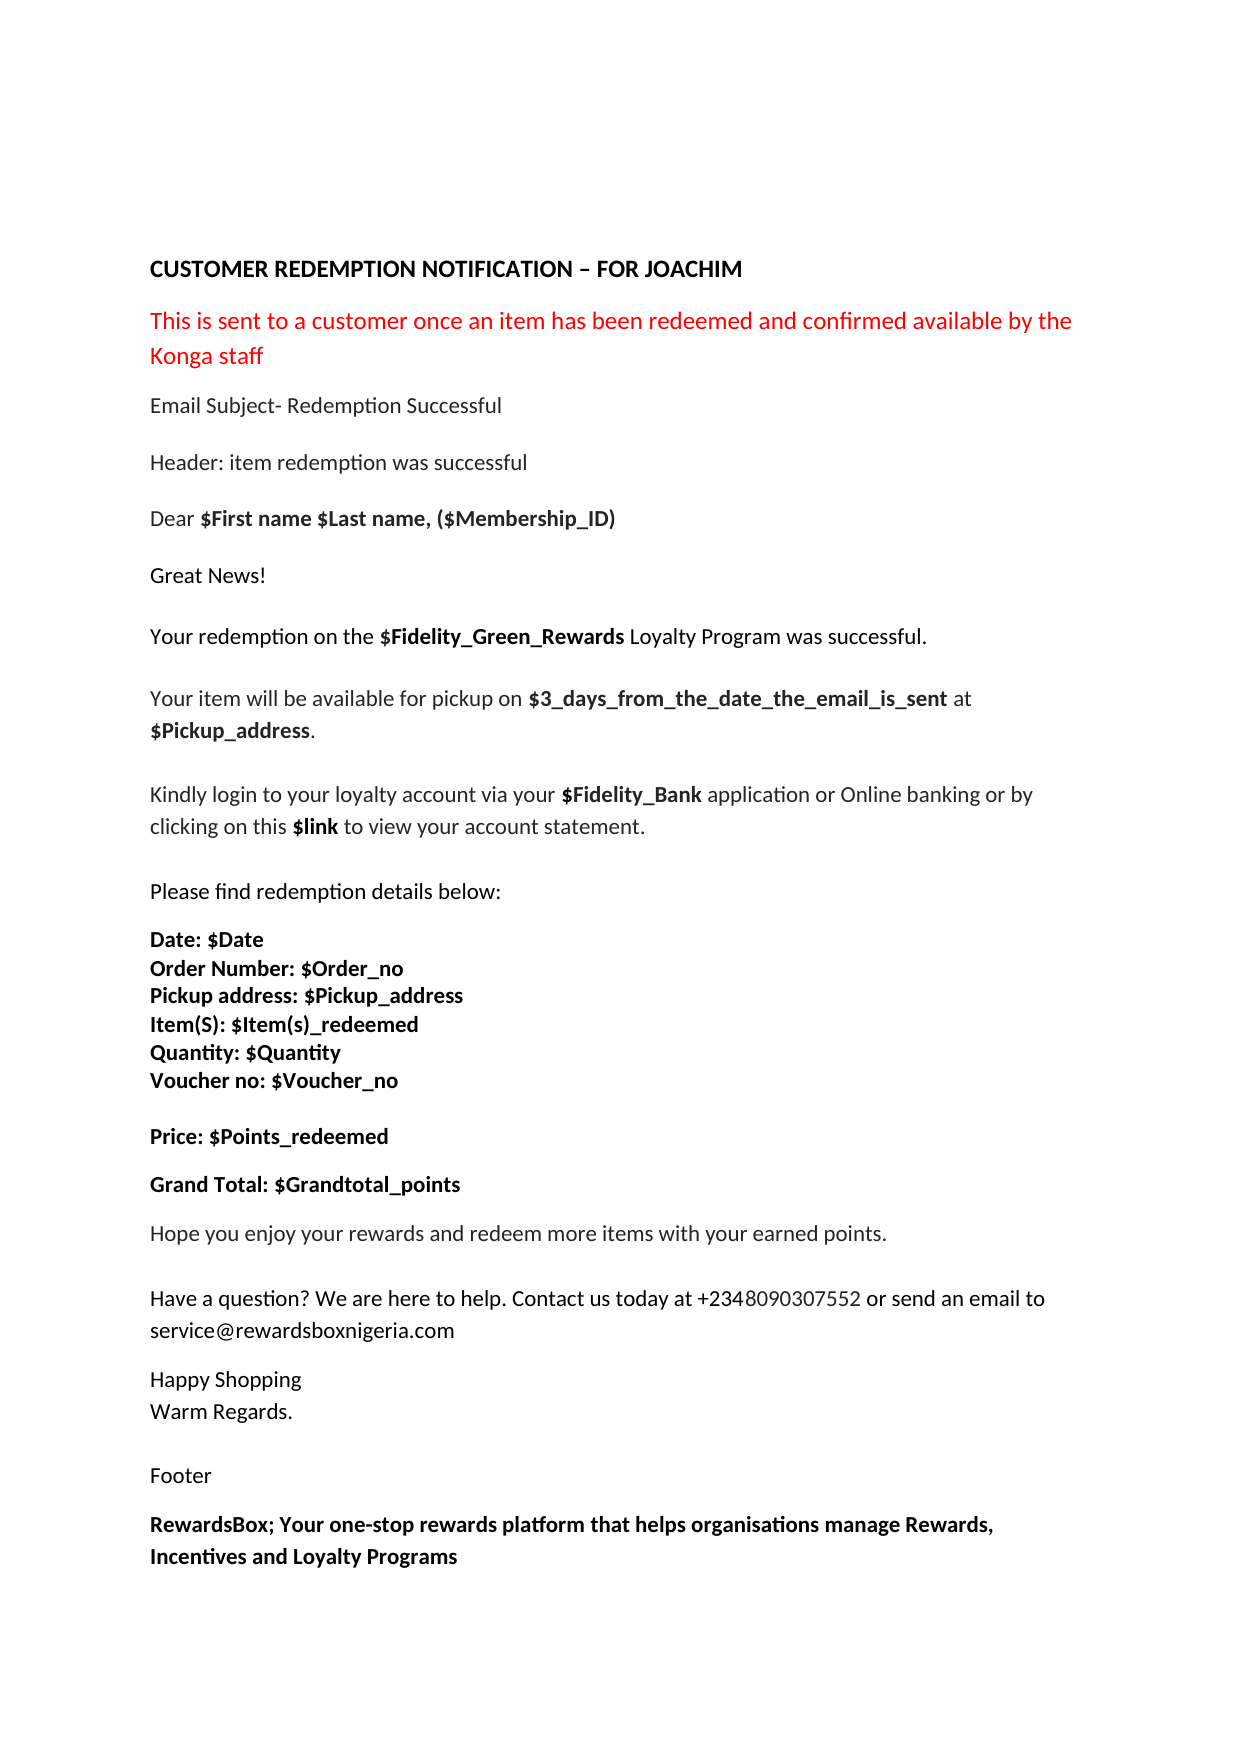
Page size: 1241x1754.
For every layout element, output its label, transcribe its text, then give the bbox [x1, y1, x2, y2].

text Your redemption on the $Fidelity_Green_Rewards Loyalty Program was successful. [150, 622, 1090, 650]
text Kindly login to your loyalty account via your $Fidelity_Bank application or Online banking or by clicking on this $link to view your account statement. [150, 780, 1090, 840]
text This is sent to a customer once an item has been redeemed and confirmed available by the Konga staff [150, 305, 1090, 371]
text Your item will be available for pickup on $3_days_from_the_date_the_email_is_sent at $Pickup_address. [150, 684, 1090, 744]
text Grand Total: $Grandtotal_points [150, 1171, 1090, 1199]
text Header: item redemption was successful [150, 448, 1090, 476]
text Hope you enjoy your rewards and redeem more items with your earned points. [150, 1219, 1090, 1247]
text Great News! [150, 561, 1090, 589]
text RewardsBox; Your one-stop rewards platform that helps organisations manage Rewards, Incentives and Loyalty Programs [150, 1510, 1090, 1571]
text Voucher no: $Voucher_no [150, 1066, 1090, 1094]
text Item(S): $Item(s)_redeemed [150, 1010, 1090, 1038]
text Have a question? We are here to help. Contact us today at +2348090307552 or send an email to service@rewardsboxnigeria.com [150, 1284, 1090, 1344]
text CUSTOMER REDEMPTION NOTIFICATION – FOR JOACHIM [150, 253, 1090, 284]
text Pickup address: $Pickup_address [150, 982, 1090, 1010]
text Please find redemption details below: [150, 877, 1090, 905]
text Date: $Date [150, 926, 1090, 954]
text Price: $Points_redeemed [150, 1122, 1090, 1150]
text Order Number: $Order_no [150, 954, 1090, 982]
text Quantity: $Quantity [150, 1038, 1090, 1066]
text Warm Regards. [150, 1397, 1090, 1425]
text Happy Shopping [150, 1365, 1090, 1393]
text Email Subject- Redemption Successful [150, 392, 1090, 420]
text Footer [150, 1461, 1090, 1489]
text Dear $First name $Last name, ($Membership_ID) [150, 504, 1090, 532]
